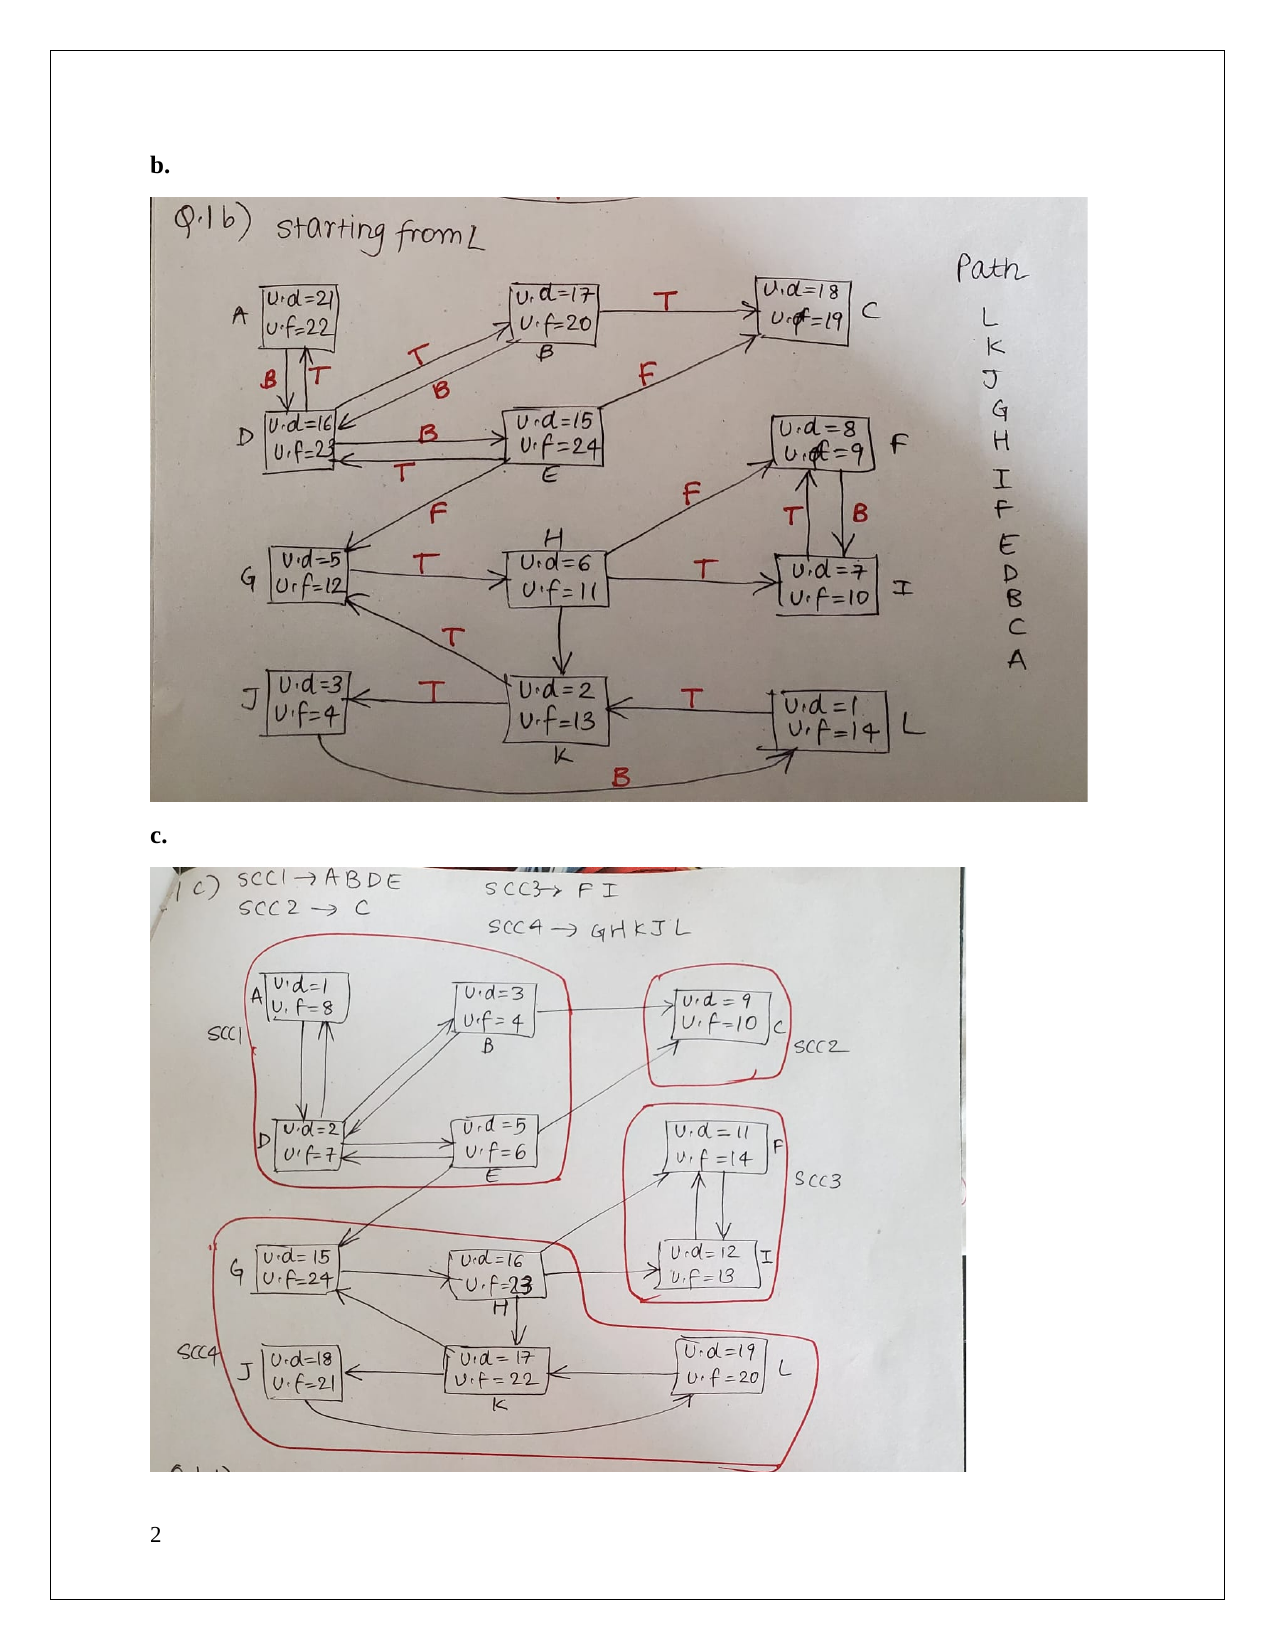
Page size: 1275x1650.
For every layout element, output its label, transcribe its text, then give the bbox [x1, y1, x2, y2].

text c. [150, 820, 1125, 849]
picture [150, 867, 967, 1472]
text b. [150, 150, 1125, 179]
picture [150, 197, 1088, 802]
